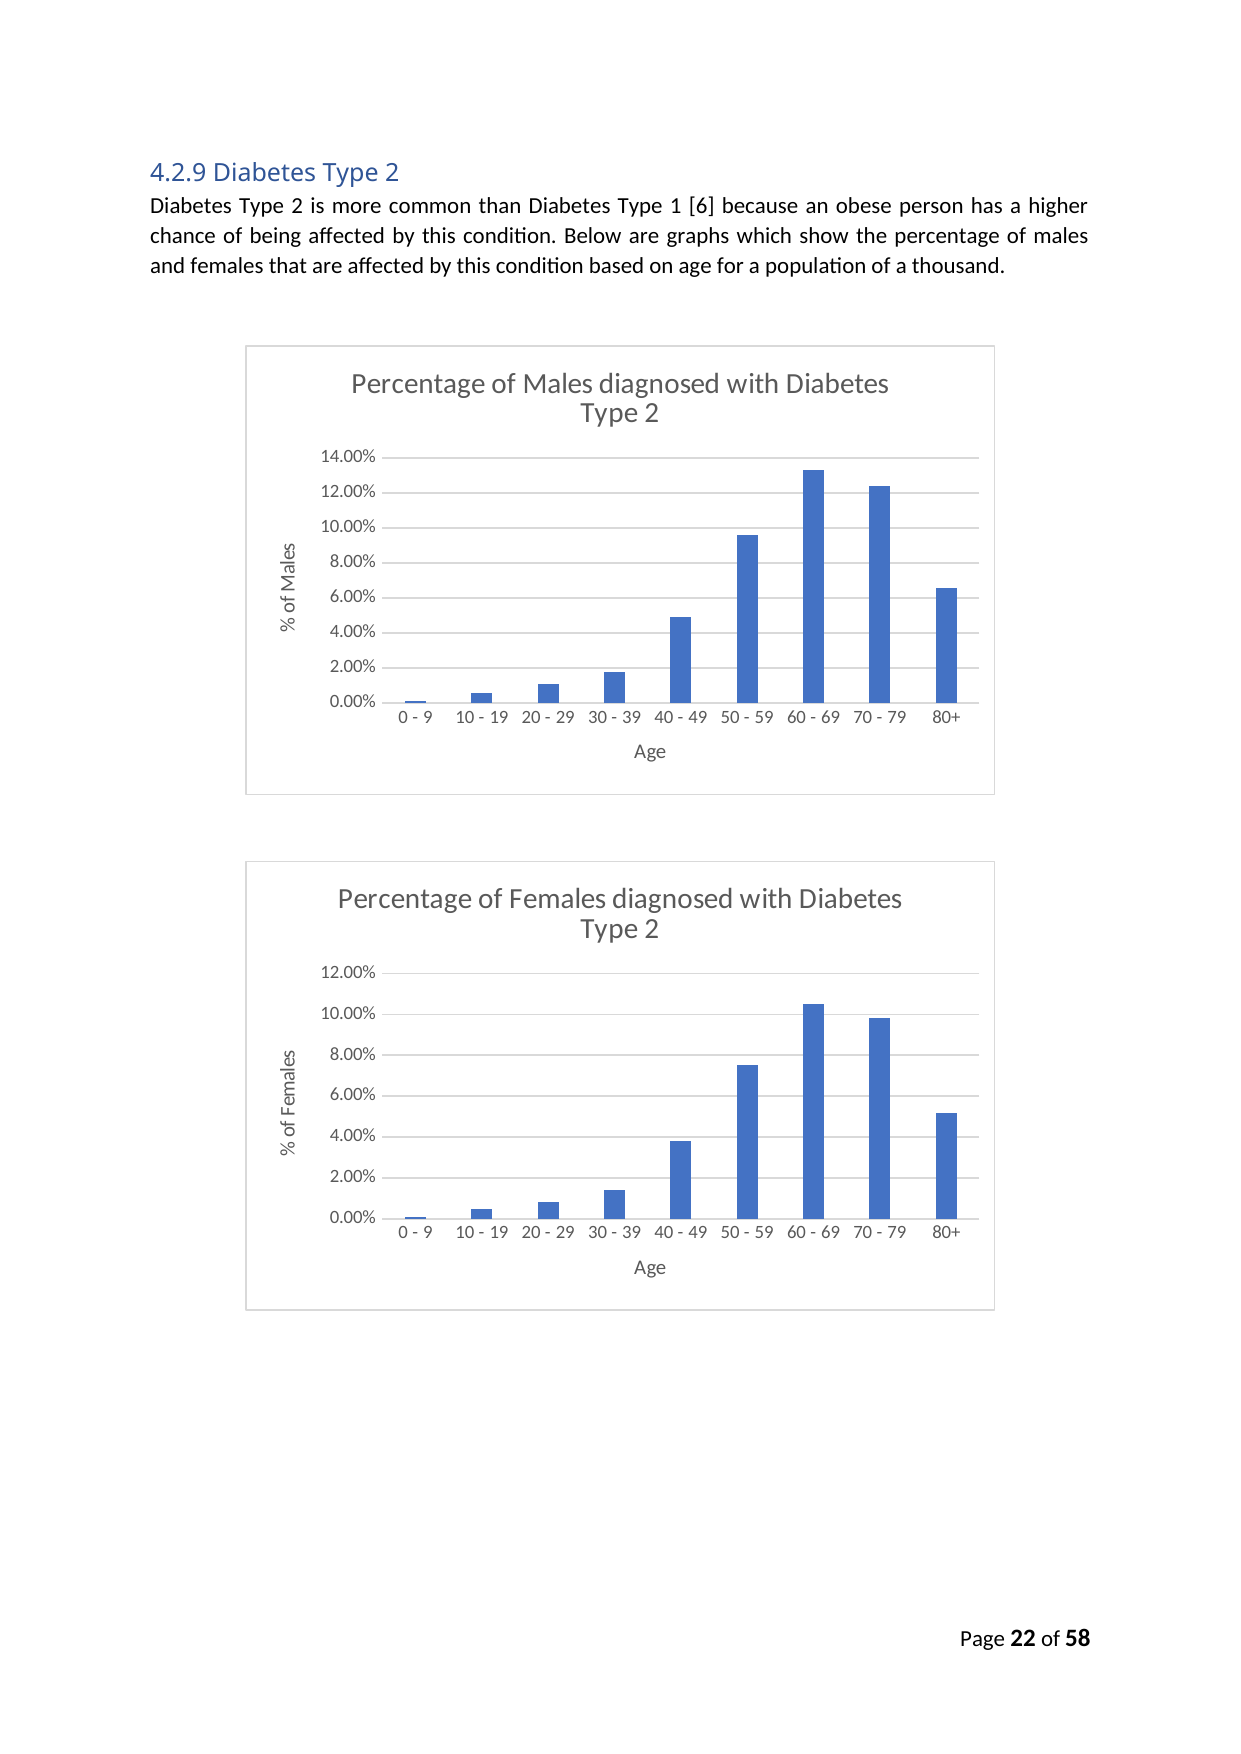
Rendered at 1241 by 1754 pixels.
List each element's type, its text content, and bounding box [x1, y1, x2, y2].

subtitle 4.2.9 Diabetes Type 2 [150, 154, 1090, 188]
text Diabetes Type 2 is more common than Diabetes Type 1 [6] because an obese person has a higher chance of being affected by this condition. Below are graphs which show the percentage of males and females that are affected by this condition based on age for a population of a thousand. [150, 191, 1090, 279]
